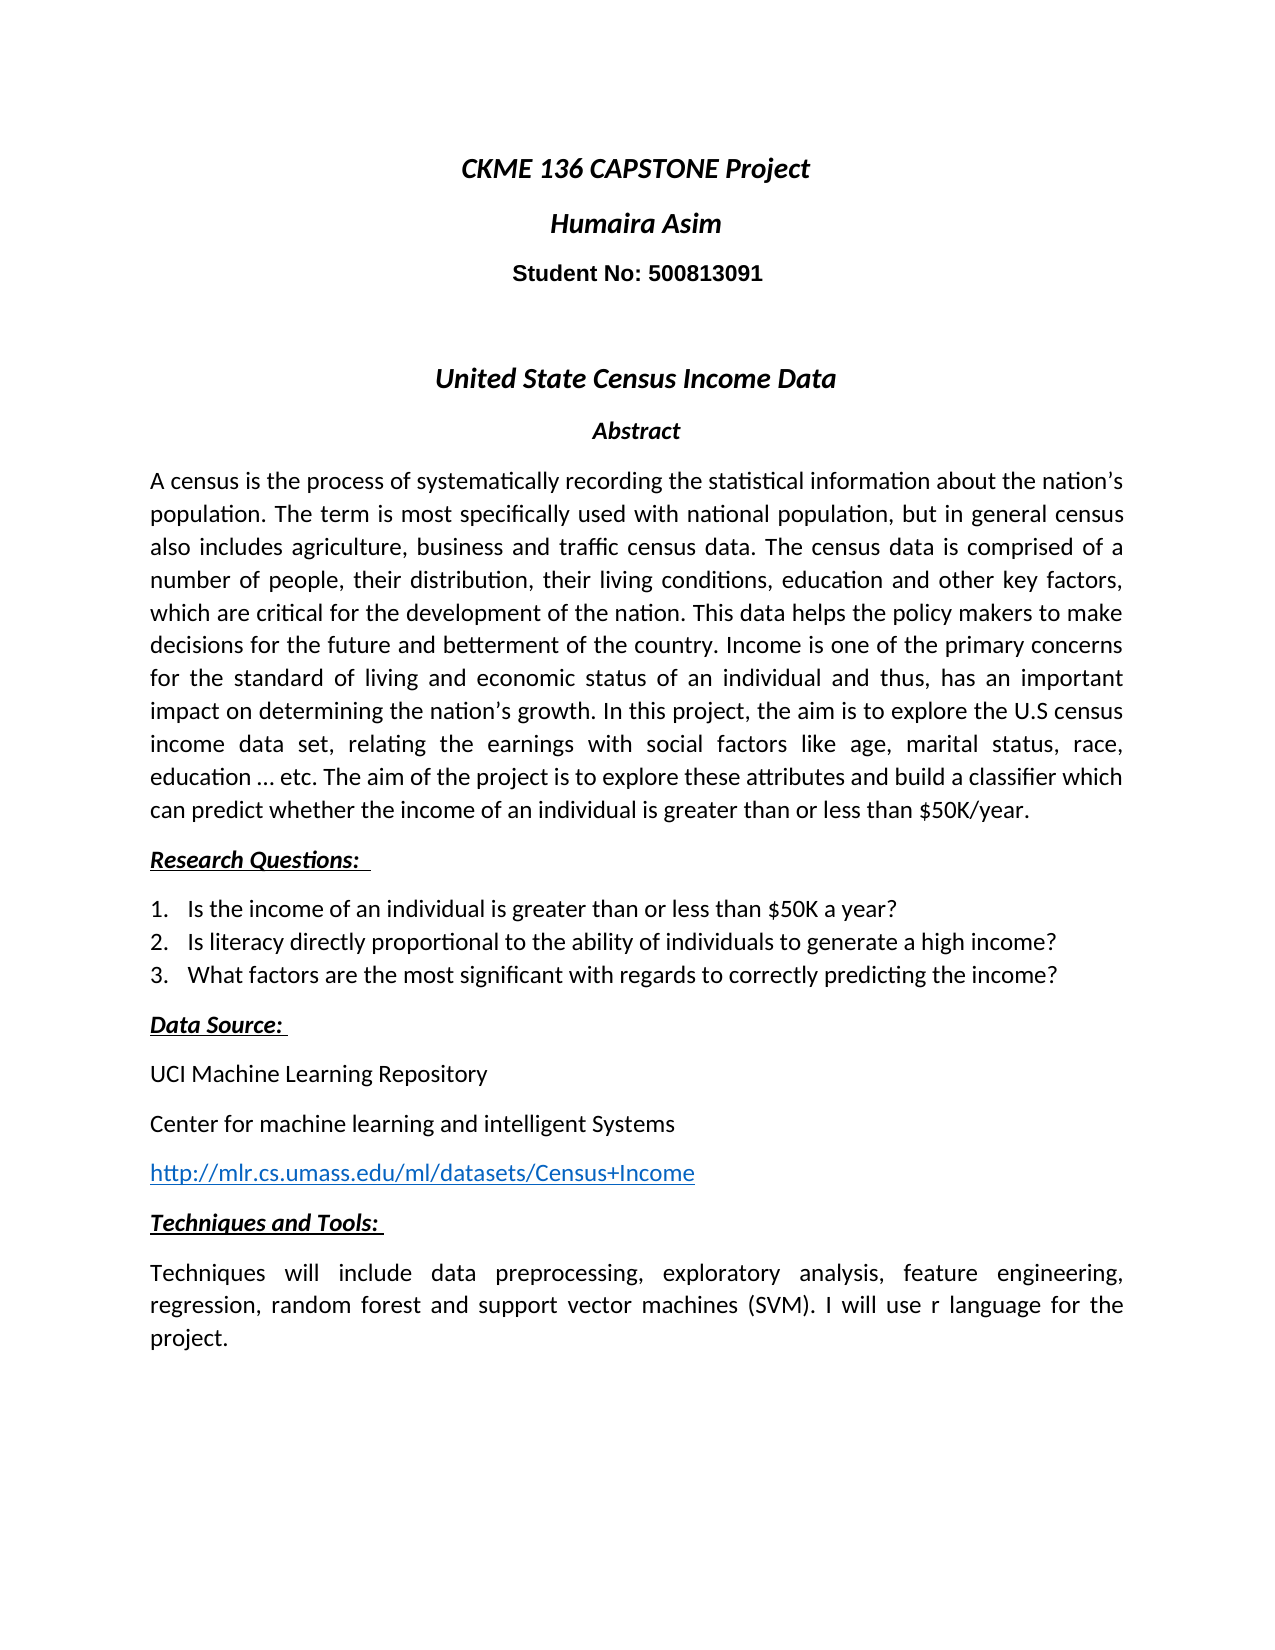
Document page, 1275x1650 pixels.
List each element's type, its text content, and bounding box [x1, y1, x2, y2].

text CKME 136 CAPSTONE Project [150, 150, 1125, 186]
text Techniques and Tools: [150, 1207, 1125, 1238]
text United State Census Income Data [150, 360, 1125, 396]
text UCI Machine Learning Repository [150, 1058, 1125, 1089]
text Center for machine learning and intelligent Systems [150, 1108, 1125, 1138]
text Abstract [150, 416, 1125, 446]
text Research Questions: [150, 844, 1125, 874]
list Is the income of an individual is greater than or less than $50K a year? [150, 893, 1125, 924]
text Student No: 500813091 [150, 260, 1125, 287]
text A census is the process of systematically recording the statistical information about the nation’s population. The term is most specifically used with national population, but in general census also includes agriculture, business and traffic census data. The census data is comprised of a number of people, their distribution, their living conditions, education and other key factors, which are critical for the development of the nation. This data helps the policy makers to make decisions for the future and betterment of the country. Income is one of the primary concerns for the standard of living and economic status of an individual and thus, has an important impact on determining the nation’s growth. In this project, the aim is to explore the U.S census income data set, relating the earnings with social factors like age, marital status, race, education … etc. The aim of the project is to explore these attributes and build a classifier which can predict whether the income of an individual is greater than or less than $50K/year. [150, 465, 1125, 825]
text Techniques will include data preprocessing, exploratory analysis, feature engineering, regression, random forest and support vector machines (SVM). I will use r language for the project. [150, 1257, 1125, 1353]
list Is literacy directly proportional to the ability of individuals to generate a high income? [150, 926, 1125, 957]
text http://mlr.cs.umass.edu/ml/datasets/Census+Income [150, 1158, 1125, 1188]
list What factors are the most significant with regards to correctly predicting the income? [150, 959, 1125, 990]
text Humaira Asim [150, 205, 1125, 241]
text Data Source: [150, 1009, 1125, 1039]
